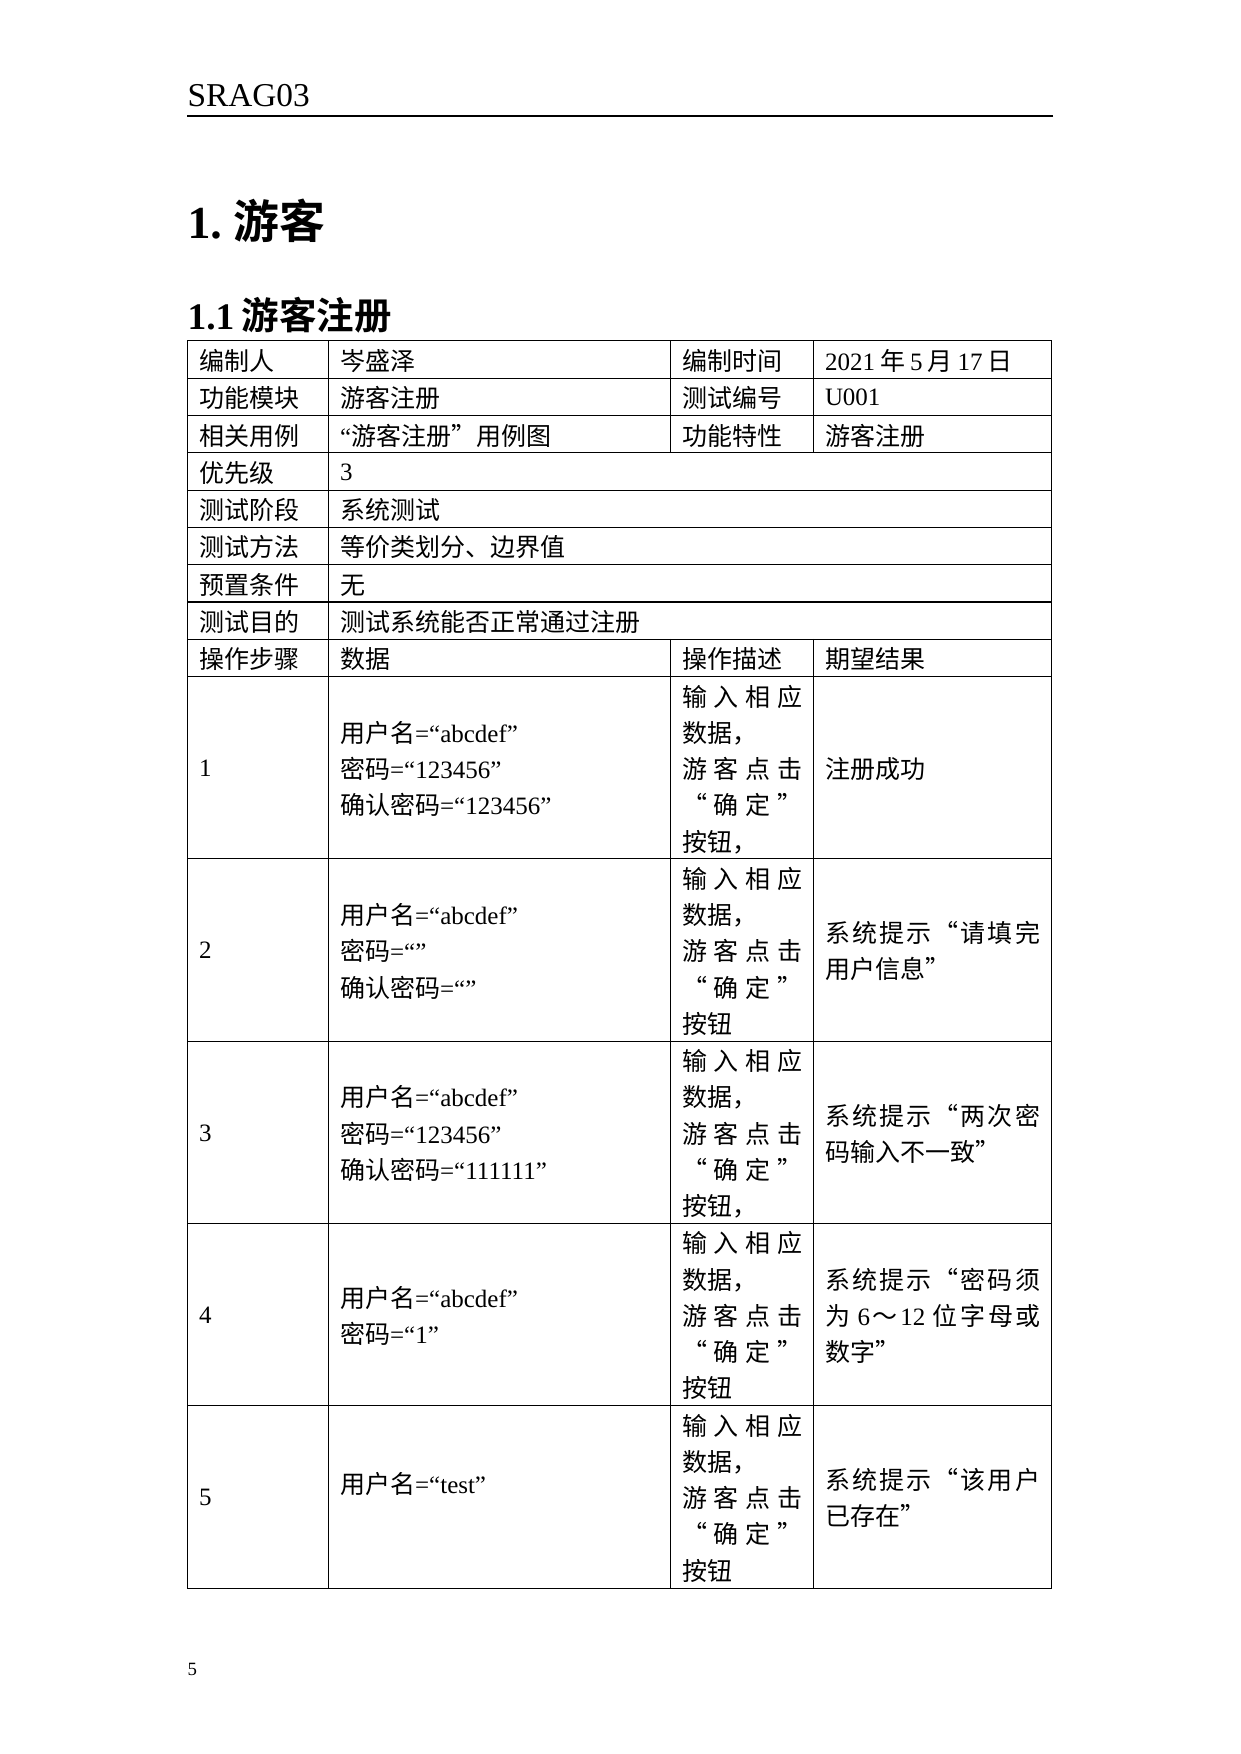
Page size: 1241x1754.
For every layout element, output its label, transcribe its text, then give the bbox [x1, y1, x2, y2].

text 1.1游客注册 [187, 286, 1053, 340]
table_cell 输入相应数据， 游客点击“确定”按钮， [671, 1042, 813, 1223]
table_cell 等价类划分、边界值 [329, 528, 1051, 564]
table_cell 系统提示“密码须为6～12位字母或数字” [814, 1224, 1051, 1405]
table_cell 用户名=“abcdef” 密码=“” 确认密码=“” [329, 859, 670, 1041]
table_cell 测试系统能否正常通过注册 [329, 603, 1051, 639]
table_header 岑盛泽 [329, 341, 670, 378]
table_cell 输入相应数据， 游客点击“确定”按钮， [671, 677, 813, 858]
table_cell 测试编号 [671, 379, 813, 415]
table_cell U001 [814, 379, 1051, 415]
table_cell 无 [329, 565, 1051, 601]
table_cell 系统提示“两次密码输入不一致” [814, 1042, 1051, 1223]
table_cell 输入相应数据， 游客点击“确定”按钮 [671, 1406, 813, 1587]
table_cell 测试阶段 [188, 491, 328, 527]
table_cell 期望结果 [814, 640, 1051, 676]
table_cell 功能模块 [188, 379, 328, 415]
table_cell 2 [188, 859, 328, 1041]
table_header 编制人 [188, 341, 328, 378]
table_cell “游客注册”用例图 [329, 416, 670, 452]
table_cell 3 [329, 453, 1051, 489]
table_cell 操作步骤 [188, 640, 328, 676]
table_cell 游客注册 [329, 379, 670, 415]
table_cell 预置条件 [188, 565, 328, 601]
table_cell 用户名=“abcdef” 密码=“1” [329, 1224, 670, 1405]
table_header 2021年5月17日 [814, 341, 1051, 378]
table_cell 4 [188, 1224, 328, 1405]
table_cell 数据 [329, 640, 670, 676]
table_cell 测试方法 [188, 528, 328, 564]
table_cell 系统提示“该用户已存在” [814, 1406, 1051, 1587]
table_cell 测试目的 [188, 603, 328, 639]
table_cell 注册成功 [814, 677, 1051, 858]
table_cell 5 [188, 1406, 328, 1587]
table_cell 3 [188, 1042, 328, 1223]
table_cell 1 [188, 677, 328, 858]
table_cell 用户名=“abcdef” 密码=“123456” 确认密码=“123456” [329, 677, 670, 858]
table_cell 操作描述 [671, 640, 813, 676]
table_cell 用户名=“test” [329, 1406, 670, 1587]
table_cell 输入相应数据， 游客点击“确定”按钮 [671, 1224, 813, 1405]
table_cell 游客注册 [814, 416, 1051, 452]
table_header 编制时间 [671, 341, 813, 378]
table_cell 输入相应数据， 游客点击“确定”按钮 [671, 859, 813, 1041]
table_cell 用户名=“abcdef” 密码=“123456” 确认密码=“111111” [329, 1042, 670, 1223]
table_cell 系统提示“请填完用户信息” [814, 859, 1051, 1041]
table_cell 相关用例 [188, 416, 328, 452]
subtitle 游客 [187, 185, 1053, 252]
table_cell 优先级 [188, 453, 328, 489]
table_cell 系统测试 [329, 491, 1051, 527]
table_cell 功能特性 [671, 416, 813, 452]
